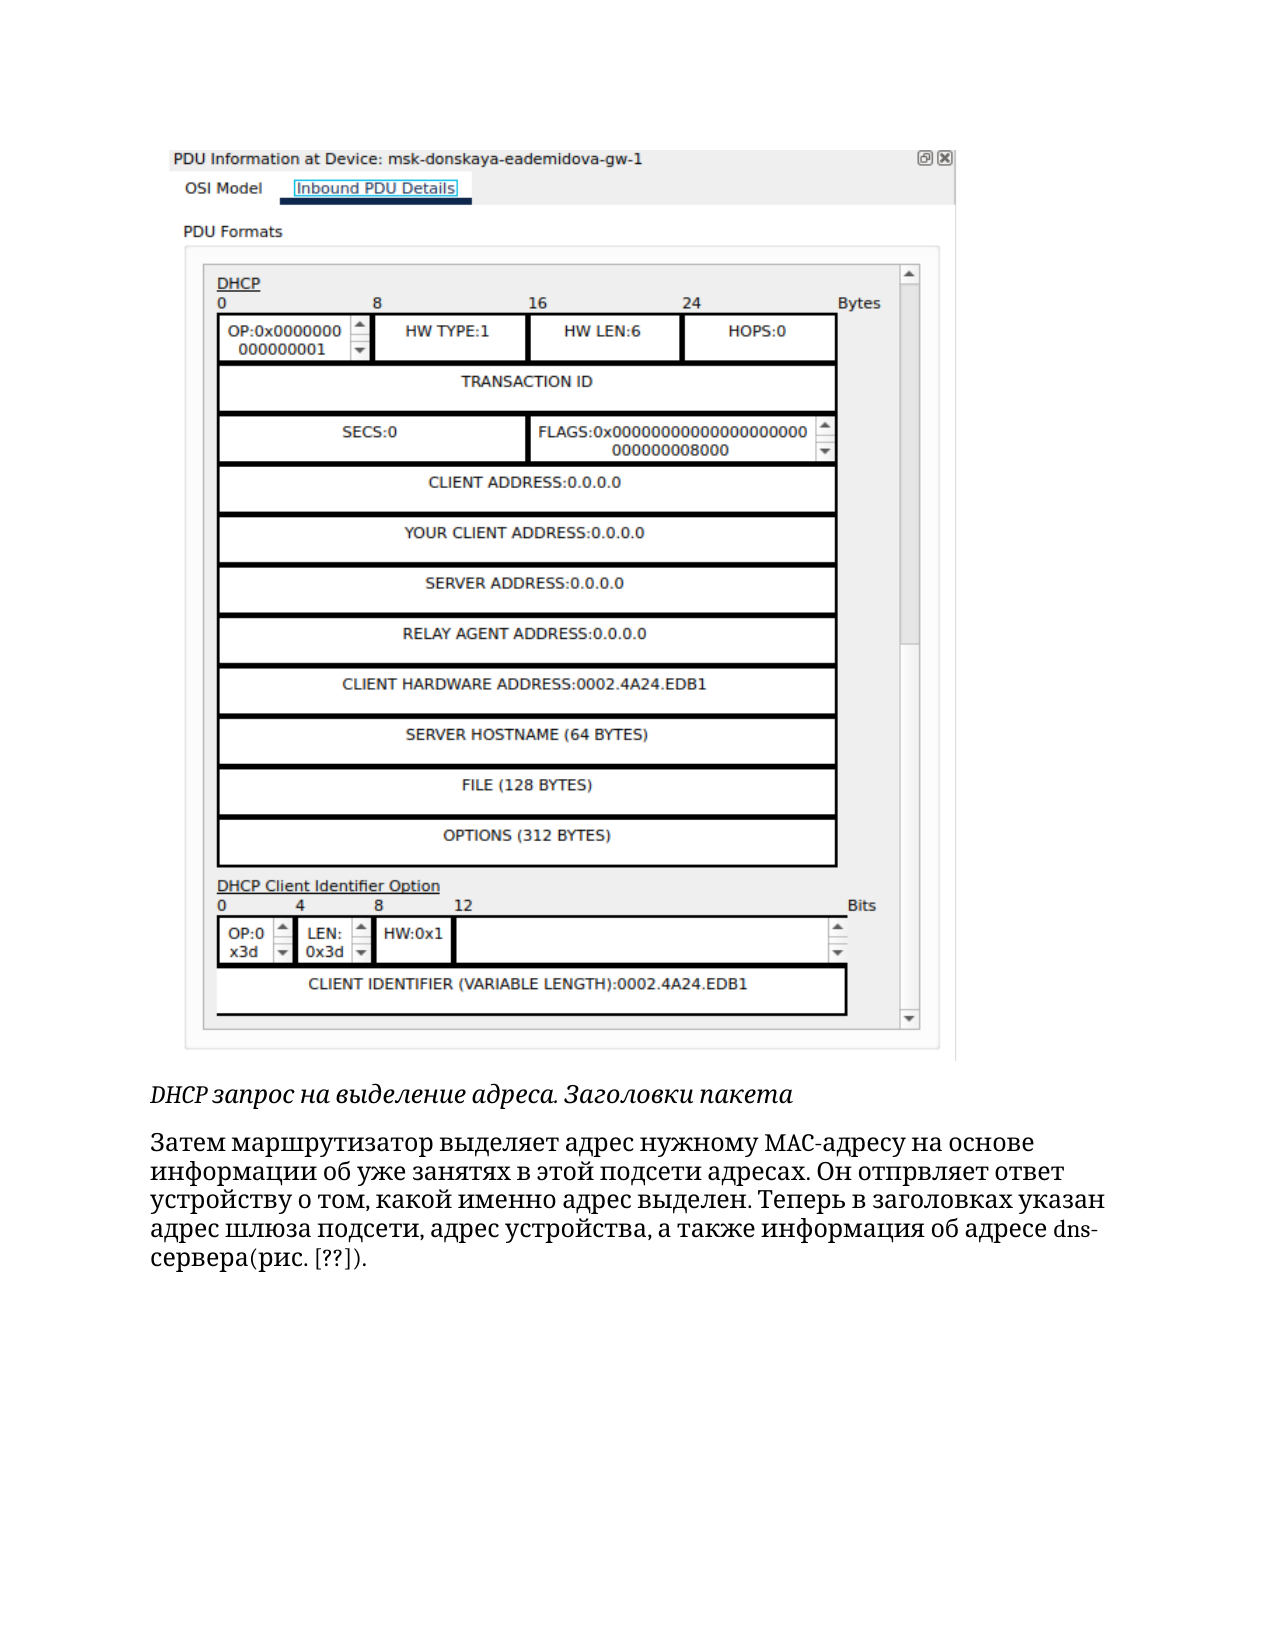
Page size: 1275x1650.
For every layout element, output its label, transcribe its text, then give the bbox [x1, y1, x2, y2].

picture [168, 150, 957, 1061]
text DHCP запрос на выделение адреса. Заголовки пакета [150, 1081, 1125, 1110]
text Затем маршрутизатор выделяет адрес нужному MAC-адресу на основе информации об уже занятях в этой подсети адресах. Он отпрвляет ответ устройству о том, какой именно адрес выделен. Теперь в заголовках указан адрес шлюза подсети, адрес устройства, а также информация об адресе dns-сервера(рис. [??]). [150, 1129, 1125, 1273]
